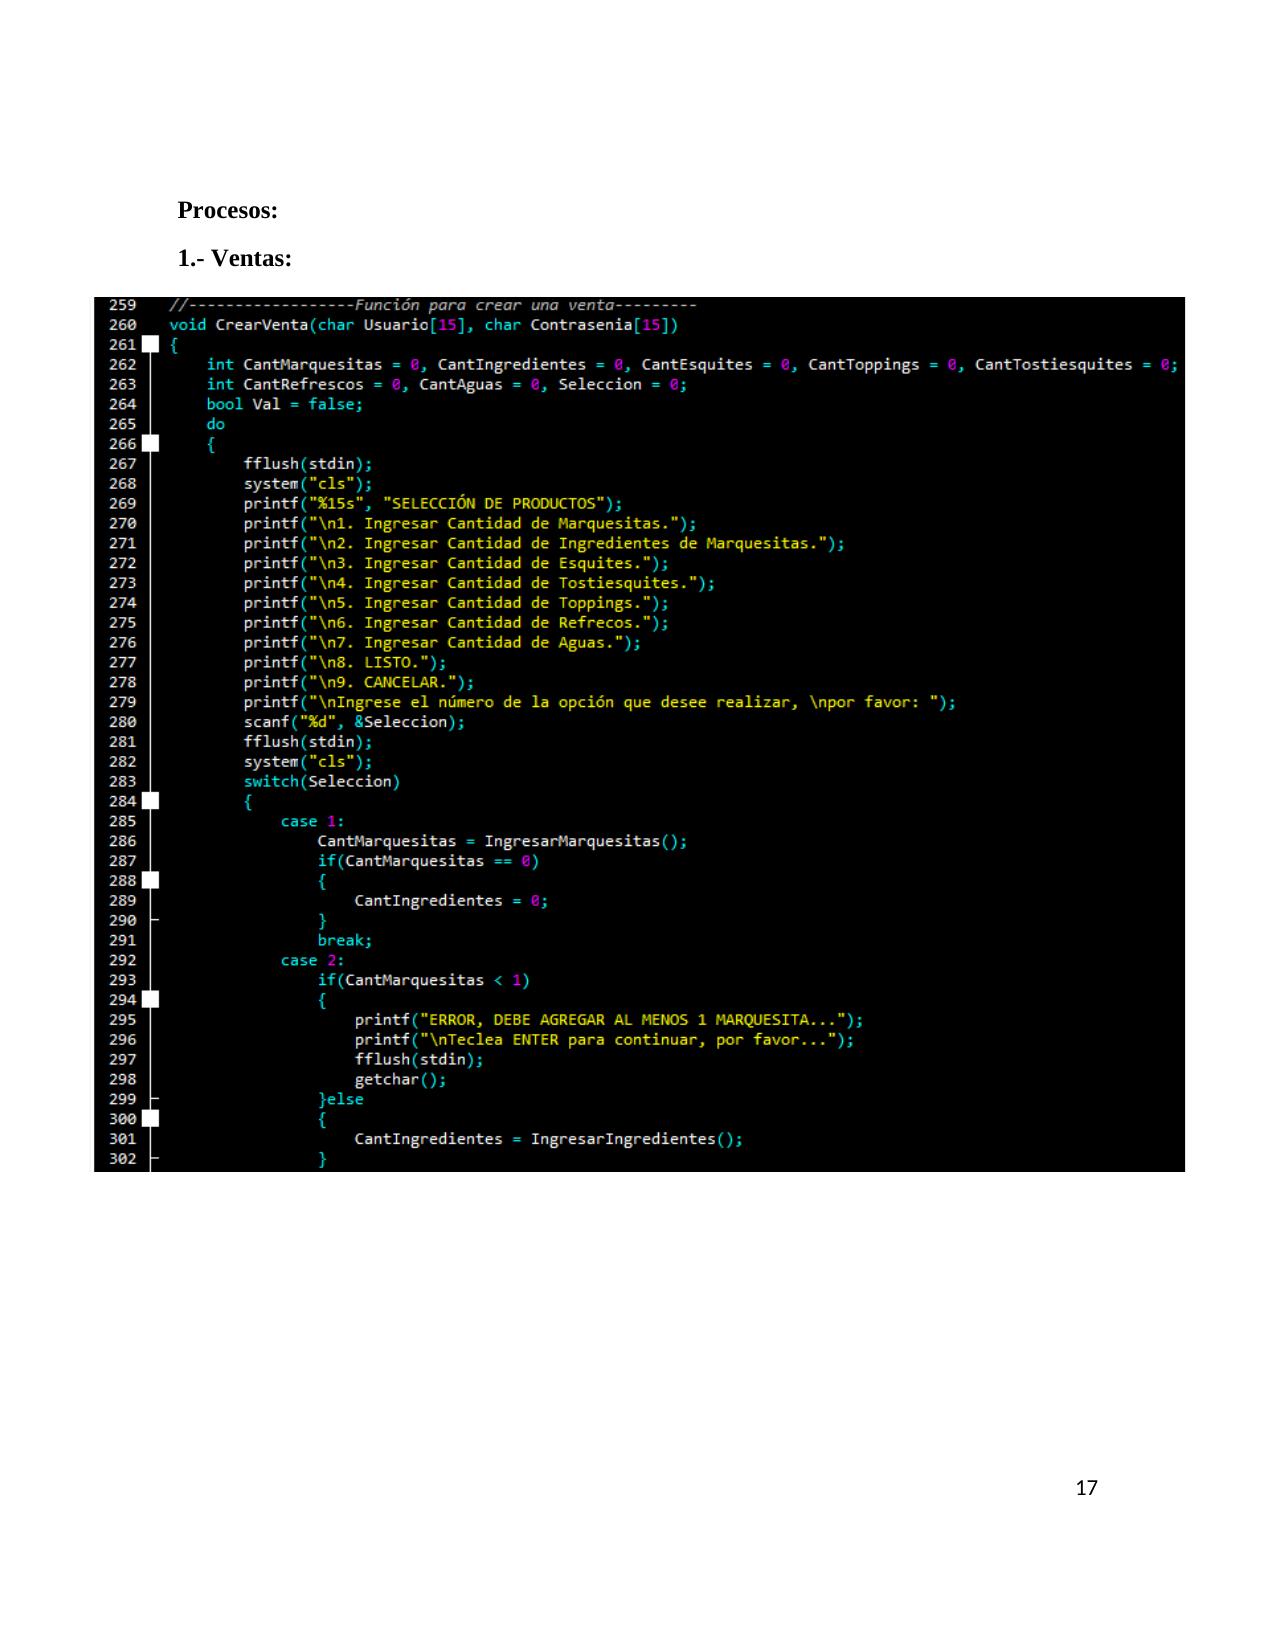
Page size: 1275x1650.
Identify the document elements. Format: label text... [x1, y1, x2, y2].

text Procesos: [177, 195, 1098, 224]
text 1.- Ventas: [177, 243, 1098, 272]
picture [89, 297, 1186, 1172]
